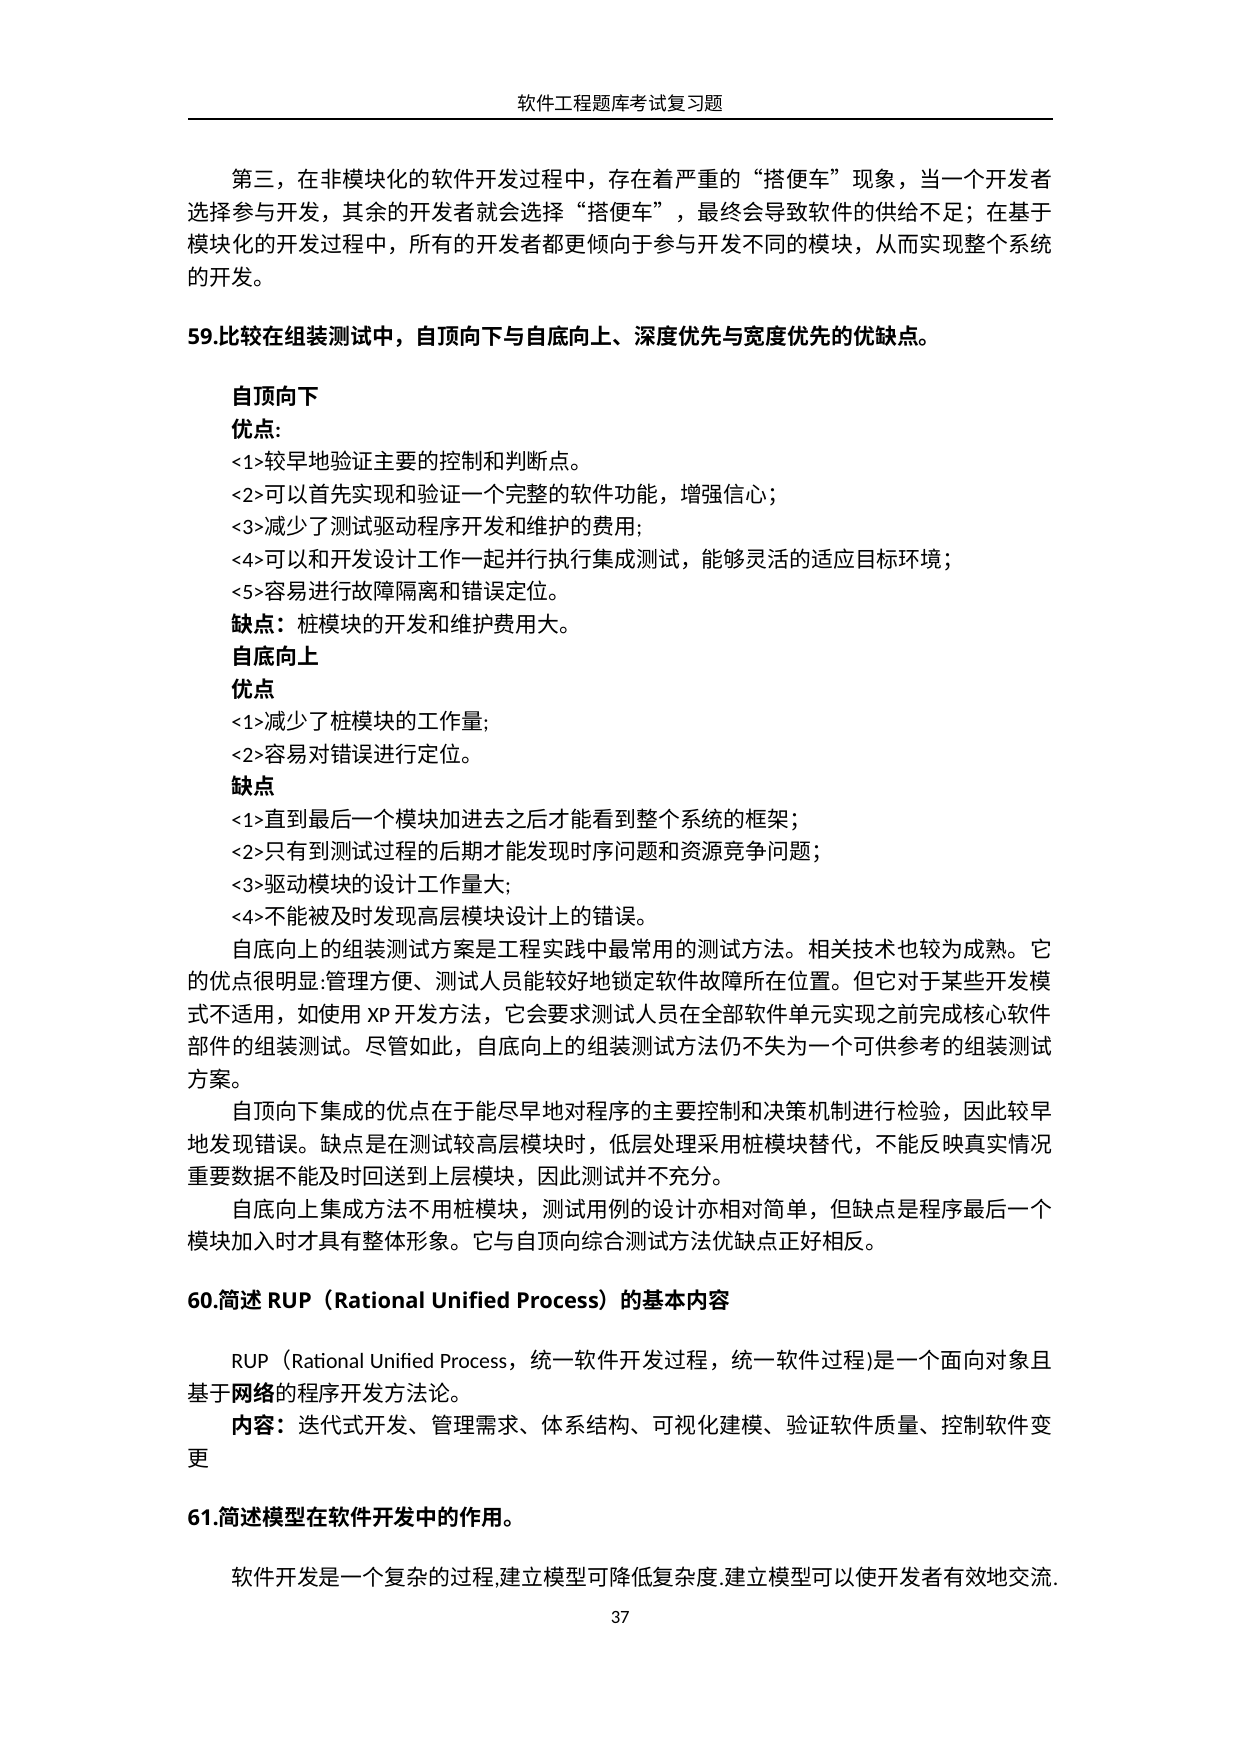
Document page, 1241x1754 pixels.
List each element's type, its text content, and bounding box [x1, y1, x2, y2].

text 自顶向下 [187, 379, 1053, 411]
subtitle 61.简述模型在软件开发中的作用。 [187, 1500, 1053, 1532]
text 第三，在非模块化的软件开发过程中，存在着严重的“搭便车”现象，当一个开发者选择参与开发，其余的开发者就会选择“搭便车”，最终会导致软件的供给不足；在基于模块化的开发过程中，所有的开发者都更倾向于参与开发不同的模块，从而实现整个系统的开发。 [187, 162, 1053, 292]
subtitle 60.简述RUP（Rational Unified Process）的基本内容 [187, 1283, 1053, 1316]
text <3>减少了测试驱动程序开发和维护的费用; [187, 509, 1053, 541]
text 自底向上的组装测试方案是工程实践中最常用的测试方法。相关技术也较为成熟。它的优点很明显:管理方便、测试人员能较好地锁定软件故障所在位置。但它对于某些开发模式不适用，如使用XP开发方法，它会要求测试人员在全部软件单元实现之前完成核心软件部件的组装测试。尽管如此，自底向上的组装测试方法仍不失为一个可供参考的组装测试方案。 [187, 931, 1053, 1094]
text <1>减少了桩模块的工作量; [187, 704, 1053, 736]
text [187, 1559, 1053, 1592]
text RUP（Rational Unified Process，统一软件开发过程，统一软件过程)是一个面向对象且基于网络的程序开发方法论。 [187, 1343, 1053, 1408]
text 优点: [187, 411, 1053, 444]
text 自底向上集成方法不用桩模块，测试用例的设计亦相对简单，但缺点是程序最后一个模块加入时才具有整体形象。它与自顶向综合测试方法优缺点正好相反。 [187, 1191, 1053, 1256]
text 自底向上 [187, 639, 1053, 671]
text 自顶向下集成的优点在于能尽早地对程序的主要控制和决策机制进行检验，因此较早地发现错误。缺点是在测试较高层模块时，低层处理采用桩模块替代，不能反映真实情况，重要数据不能及时回送到上层模块，因此测试并不充分。 [187, 1094, 1053, 1191]
text <2>只有到测试过程的后期才能发现时序问题和资源竞争问题； [187, 834, 1053, 866]
text <4>不能被及时发现高层模块设计上的错误。 [187, 899, 1053, 931]
text <1>直到最后一个模块加进去之后才能看到整个系统的框架； [187, 801, 1053, 834]
text <2>可以首先实现和验证一个完整的软件功能，增强信心； [187, 476, 1053, 509]
text <3>驱动模块的设计工作量大; [187, 866, 1053, 899]
text <4>可以和开发设计工作一起并行执行集成测试，能够灵活的适应目标环境； [187, 541, 1053, 574]
text 缺点 [187, 769, 1053, 801]
text <5>容易进行故障隔离和错误定位。 [187, 574, 1053, 606]
subtitle 59.比较在组装测试中，自顶向下与自底向上、深度优先与宽度优先的优缺点。 [187, 319, 1053, 352]
text <1>较早地验证主要的控制和判断点。 [187, 444, 1053, 476]
text <2>容易对错误进行定位。 [187, 736, 1053, 769]
text 缺点：桩模块的开发和维护费用大。 [187, 606, 1053, 639]
text 优点 [187, 671, 1053, 704]
text 内容：迭代式开发、管理需求、体系结构、可视化建模、验证软件质量、控制软件变更 [187, 1408, 1053, 1473]
